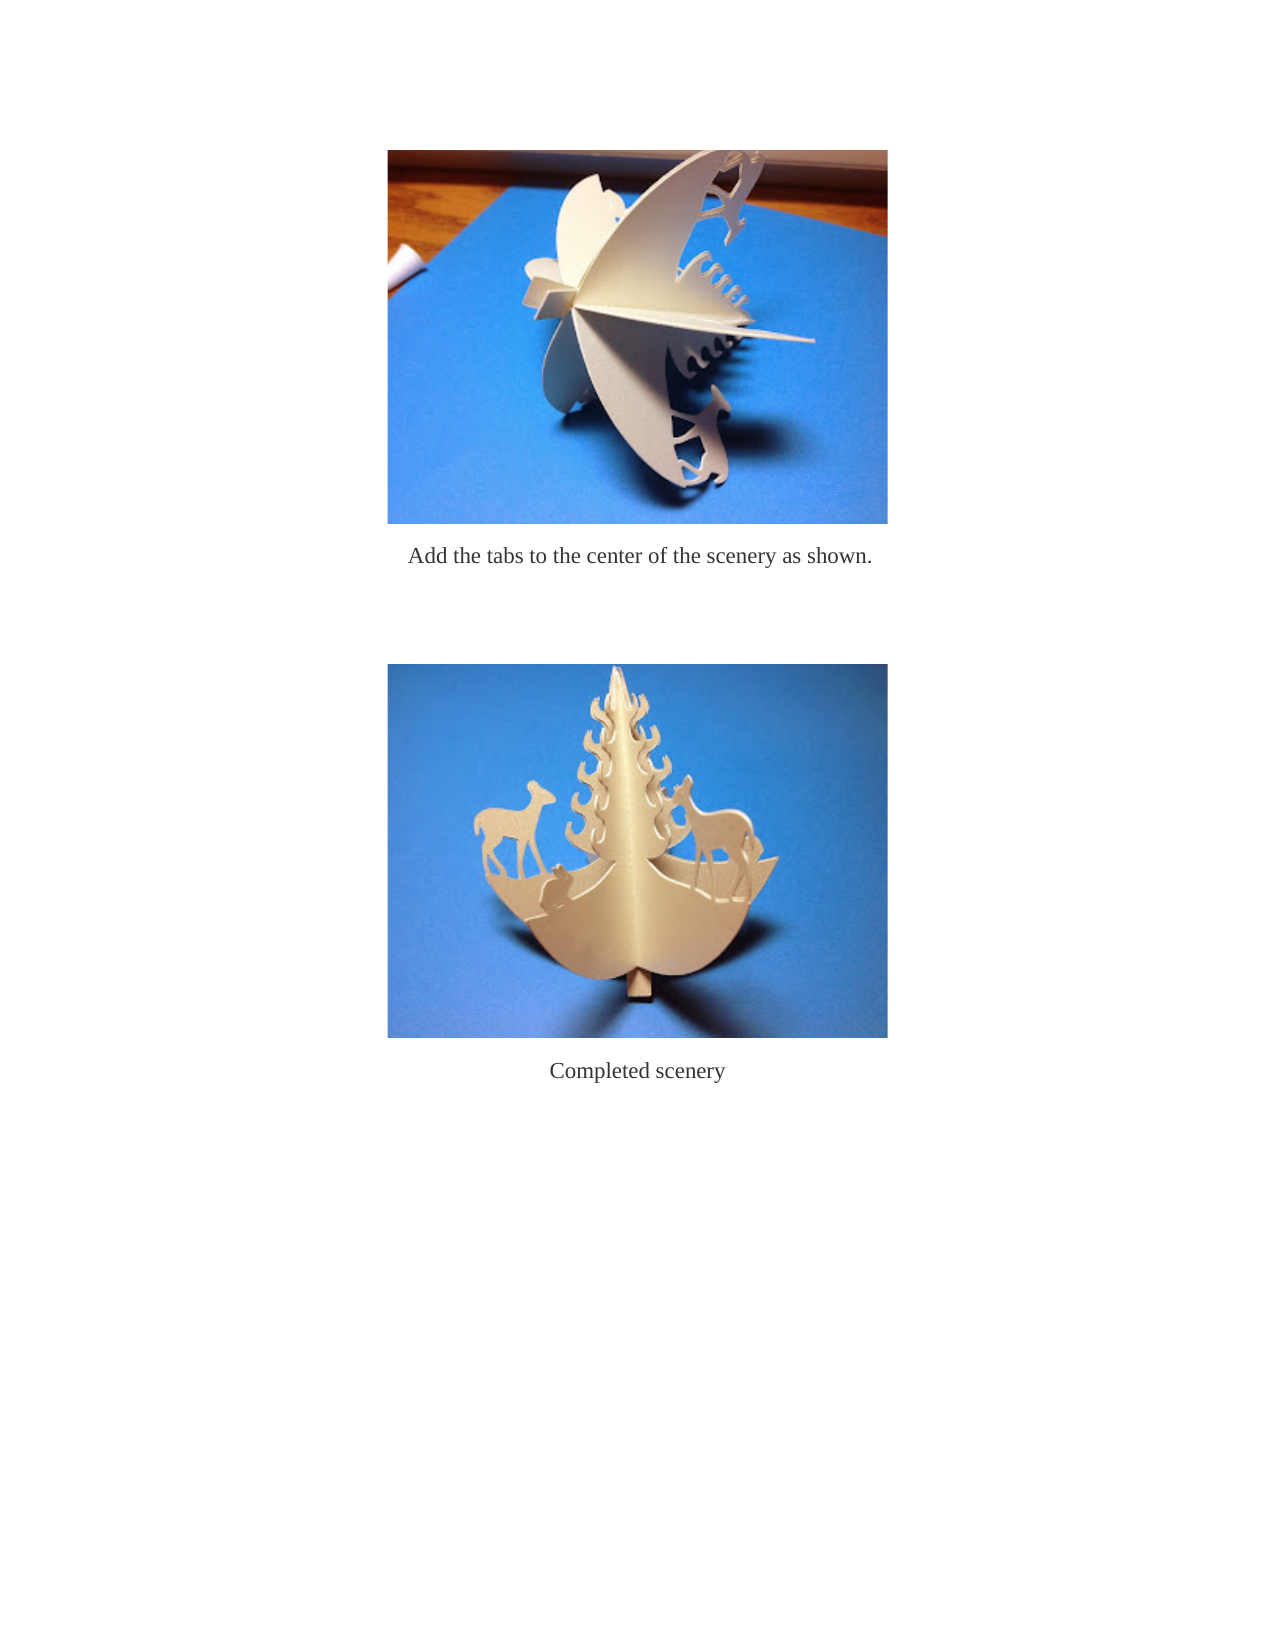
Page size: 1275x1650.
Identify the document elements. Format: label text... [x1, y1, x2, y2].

text Completed scenery [150, 1057, 1125, 1083]
text Add the tabs to the center of the scenery as shown. [150, 542, 1125, 569]
